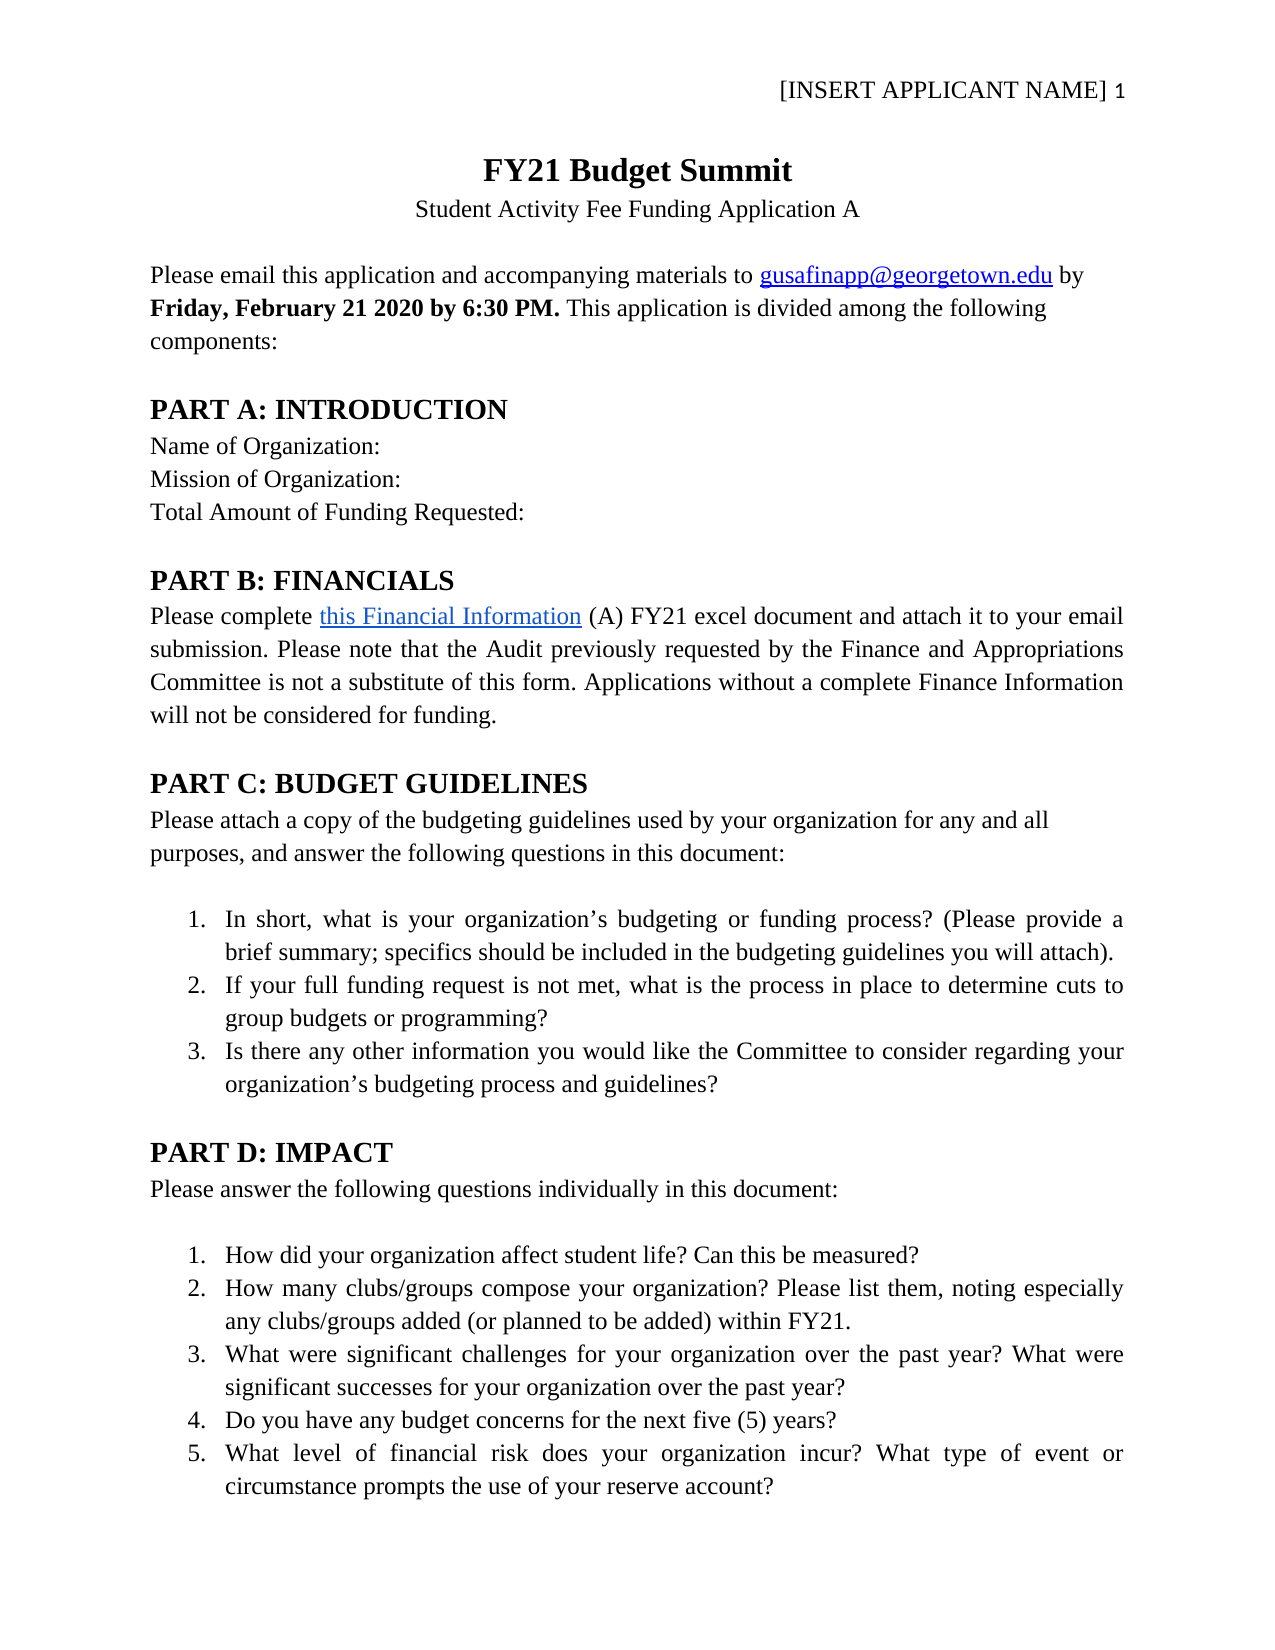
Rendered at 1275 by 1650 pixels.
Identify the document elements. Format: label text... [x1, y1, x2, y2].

text PART B: FINANCIALS [150, 563, 1125, 596]
list How did your organization affect student life? Can this be measured? [187, 1240, 1125, 1268]
text Please attach a copy of the budgeting guidelines used by your organization for any and all purposes, and answer the following questions in this document: [150, 805, 1125, 867]
list How many clubs/groups compose your organization? Please list them, noting especially any clubs/groups added (or planned to be added) within FY21. [187, 1273, 1125, 1334]
text PART A: INTRODUCTION [150, 392, 1125, 426]
text Please complete this Financial Information (A) FY21 excel document and attach it to your email submission. Please note that the Audit previously requested by the Finance and Appropriations Committee is not a substitute of this form. Applications without a complete Finance Information will not be considered for funding. [150, 601, 1125, 729]
text Total Amount of Funding Requested: [150, 497, 1125, 526]
text Student Activity Fee Funding Application A [150, 194, 1125, 223]
list What were significant challenges for your organization over the past year? What were significant successes for your organization over the past year? [187, 1339, 1125, 1401]
text Please answer the following questions individually in this document: [150, 1174, 1125, 1202]
text Name of Organization: [150, 431, 1125, 459]
text PART D: IMPACT [150, 1135, 1125, 1169]
list In short, what is your organization’s budgeting or funding process? (Please provide a brief summary; specifics should be included in the budgeting guidelines you will attach). [187, 904, 1125, 966]
text Please email this application and accompanying materials to gusafinapp@georgetown.edu by Friday, February 21 2020 by 6:30 PM. This application is divided among the following components: [150, 260, 1125, 355]
list What level of financial risk does your organization incur? What type of event or circumstance prompts the use of your reserve account? [187, 1438, 1125, 1500]
text FY21 Budget Summit [150, 150, 1125, 188]
text PART C: BUDGET GUIDELINES [150, 766, 1125, 800]
list Is there any other information you would like the Committee to consider regarding your organization’s budgeting process and guidelines? [187, 1036, 1125, 1098]
text Mission of Organization: [150, 464, 1125, 492]
list Do you have any budget concerns for the next five (5) years? [187, 1405, 1125, 1434]
list If your full funding request is not met, what is the process in place to determine cuts to group budgets or programming? [187, 970, 1125, 1032]
